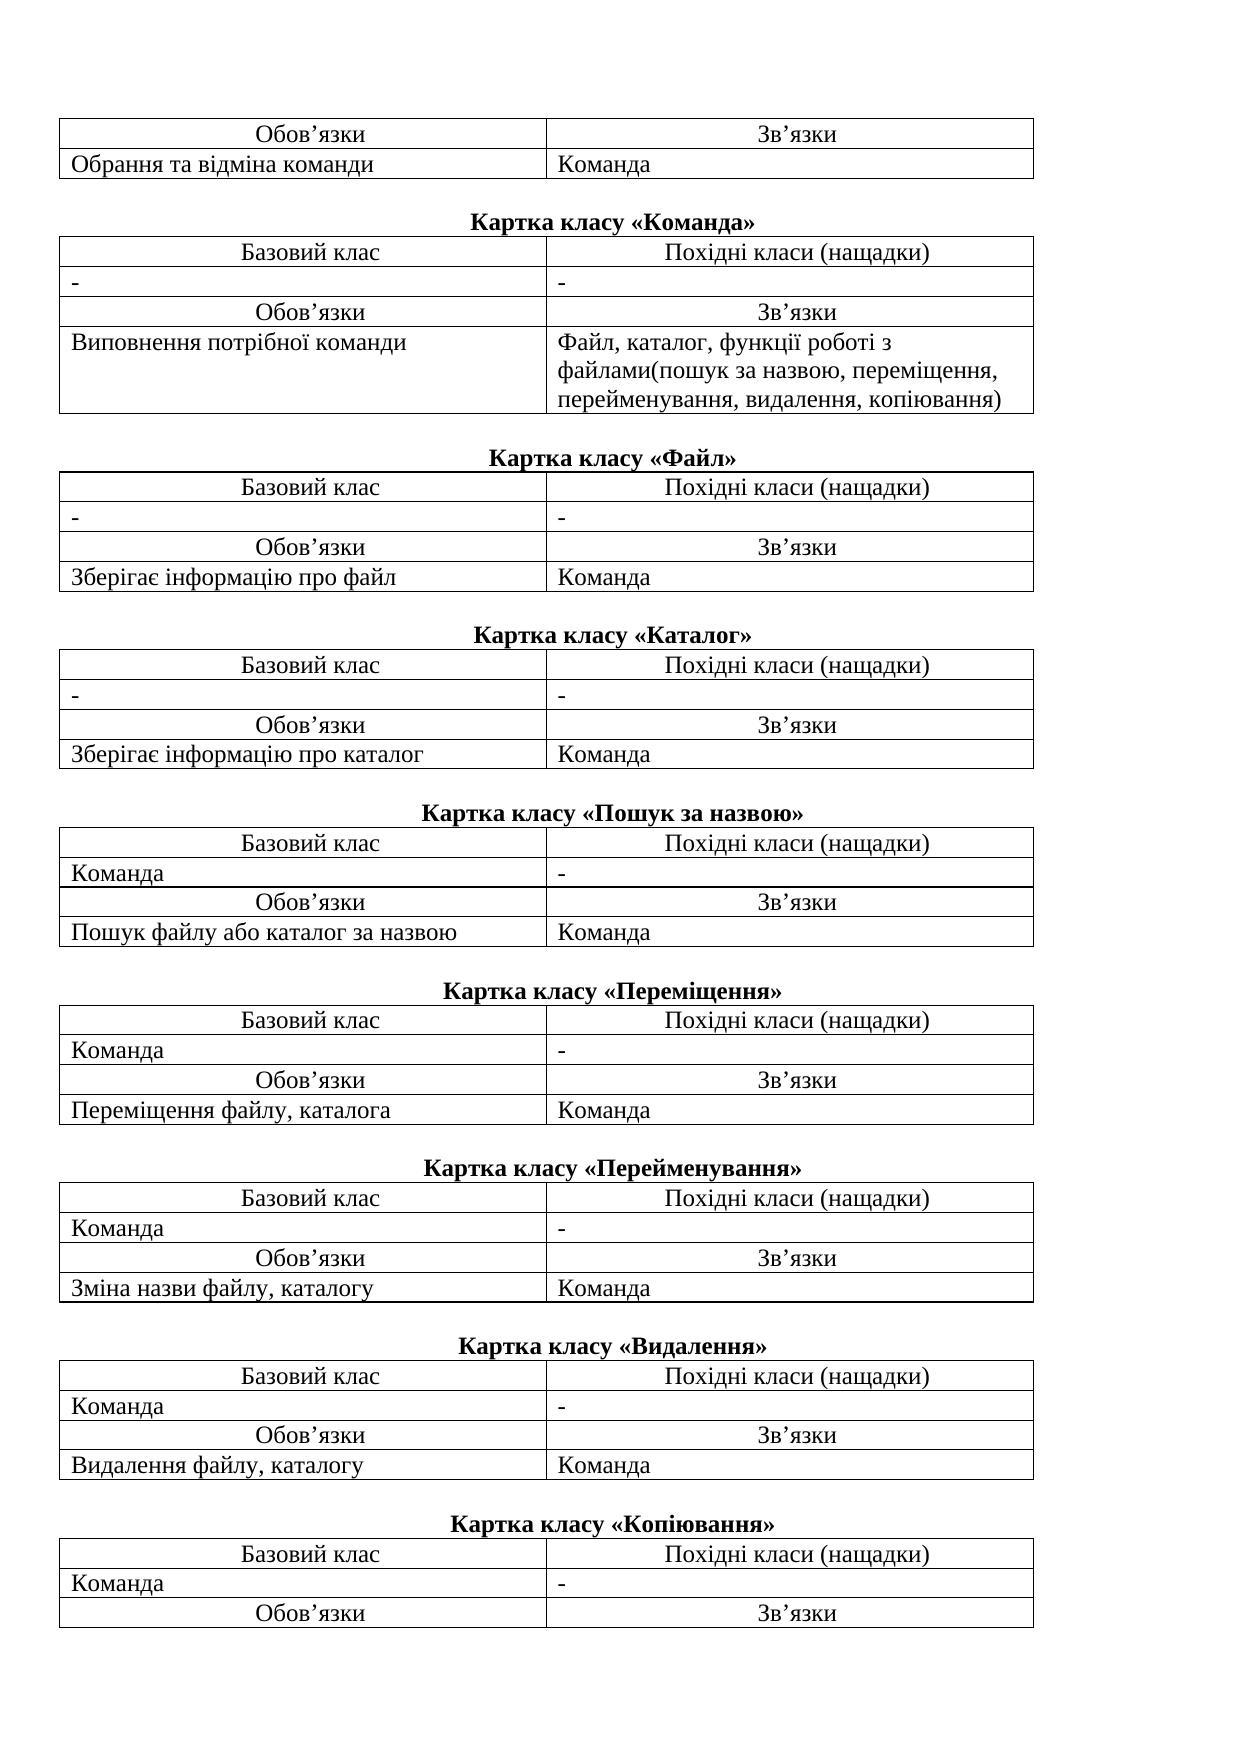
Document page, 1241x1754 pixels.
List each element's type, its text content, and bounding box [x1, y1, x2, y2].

table_cell Команда [547, 1273, 1033, 1301]
table_cell Команда [547, 1450, 1033, 1479]
table_cell Зв’язки [547, 1421, 1033, 1449]
table_header Базовий клас [60, 650, 546, 679]
table_cell Файл, каталог, функції роботі з файлами(пошук за назвою, переміщення, перейменування, видалення, копіювання) [547, 327, 1033, 413]
text Картка класу «Файл» [59, 443, 1167, 471]
table_cell - [547, 1213, 1033, 1242]
table_cell Команда [547, 1095, 1033, 1124]
table_cell Обов’язки [60, 532, 546, 561]
table_cell Зв’язки [547, 119, 1033, 148]
table_cell Зберігає інформацію про файл [60, 562, 546, 591]
table_header Похідні класи (нащадки) [547, 1539, 1033, 1567]
table_cell - [547, 502, 1033, 531]
table_cell Обов’язки [60, 1421, 546, 1449]
table_header Базовий клас [60, 1539, 546, 1567]
text Картка класу «Каталог» [59, 620, 1167, 649]
table_cell - [547, 858, 1033, 886]
table_cell Команда [60, 1035, 546, 1064]
table_header Базовий клас [60, 1006, 546, 1034]
table_cell Переміщення файлу, каталога [60, 1095, 546, 1124]
table_cell Команда [60, 1391, 546, 1419]
table_header Похідні класи (нащадки) [547, 1361, 1033, 1390]
table_cell Зв’язки [547, 710, 1033, 738]
table_header Похідні класи (нащадки) [547, 473, 1033, 501]
table_cell Зв’язки [547, 297, 1033, 326]
table_cell Зв’язки [547, 888, 1033, 916]
table_cell Зв’язки [547, 1065, 1033, 1094]
table_cell Зв’язки [547, 1243, 1033, 1272]
table_cell Обов’язки [60, 888, 546, 916]
table_header Похідні класи (нащадки) [547, 828, 1033, 857]
text Картка класу «Переміщення» [59, 976, 1167, 1004]
table_cell - [60, 267, 546, 296]
table_cell Обов’язки [60, 1243, 546, 1272]
table_cell - [547, 267, 1033, 296]
table_header Базовий клас [60, 828, 546, 857]
table_header Базовий клас [60, 1361, 546, 1390]
table_cell Видалення файлу, каталогу [60, 1450, 546, 1479]
table_cell Пошук файлу або каталог за назвою [60, 917, 546, 946]
table_header Похідні класи (нащадки) [547, 1006, 1033, 1034]
table_cell Обов’язки [60, 710, 546, 738]
text Картка класу «Видалення» [59, 1331, 1167, 1360]
table_cell Зміна назви файлу, каталогу [60, 1273, 546, 1301]
text Картка класу «Перейменування» [59, 1153, 1167, 1182]
table_cell - [547, 680, 1033, 709]
table_cell Команда [547, 149, 1033, 178]
table_cell - [60, 502, 546, 531]
table_cell Обрання та відміна команди [60, 149, 546, 178]
table_header Базовий клас [60, 237, 546, 266]
table_cell Зв’язки [547, 532, 1033, 561]
table_cell Команда [547, 562, 1033, 591]
table_cell - [547, 1569, 1033, 1597]
table_cell Команда [60, 1569, 546, 1597]
table_cell - [547, 1035, 1033, 1064]
table_cell Команда [60, 858, 546, 886]
text Картка класу «Команда» [59, 207, 1167, 236]
table_cell Команда [60, 1213, 546, 1242]
table_cell - [60, 680, 546, 709]
table_cell Обов’язки [60, 1598, 546, 1627]
table_cell Обов’язки [60, 119, 546, 148]
table_header Базовий клас [60, 1183, 546, 1212]
table_header Похідні класи (нащадки) [547, 650, 1033, 679]
table_cell Виповнення потрібної команди [60, 327, 546, 413]
table_cell Команда [547, 740, 1033, 768]
table_cell - [547, 1391, 1033, 1419]
text Картка класу «Пошук за назвою» [59, 798, 1167, 827]
table_cell Зв’язки [547, 1598, 1033, 1627]
table_cell Обов’язки [60, 1065, 546, 1094]
table_header Похідні класи (нащадки) [547, 1183, 1033, 1212]
table_header Похідні класи (нащадки) [547, 237, 1033, 266]
table_cell Зберігає інформацію про каталог [60, 740, 546, 768]
table_header Базовий клас [60, 473, 546, 501]
table_cell Команда [547, 917, 1033, 946]
text Картка класу «Копіювання» [59, 1509, 1167, 1538]
table_cell Обов’язки [60, 297, 546, 326]
